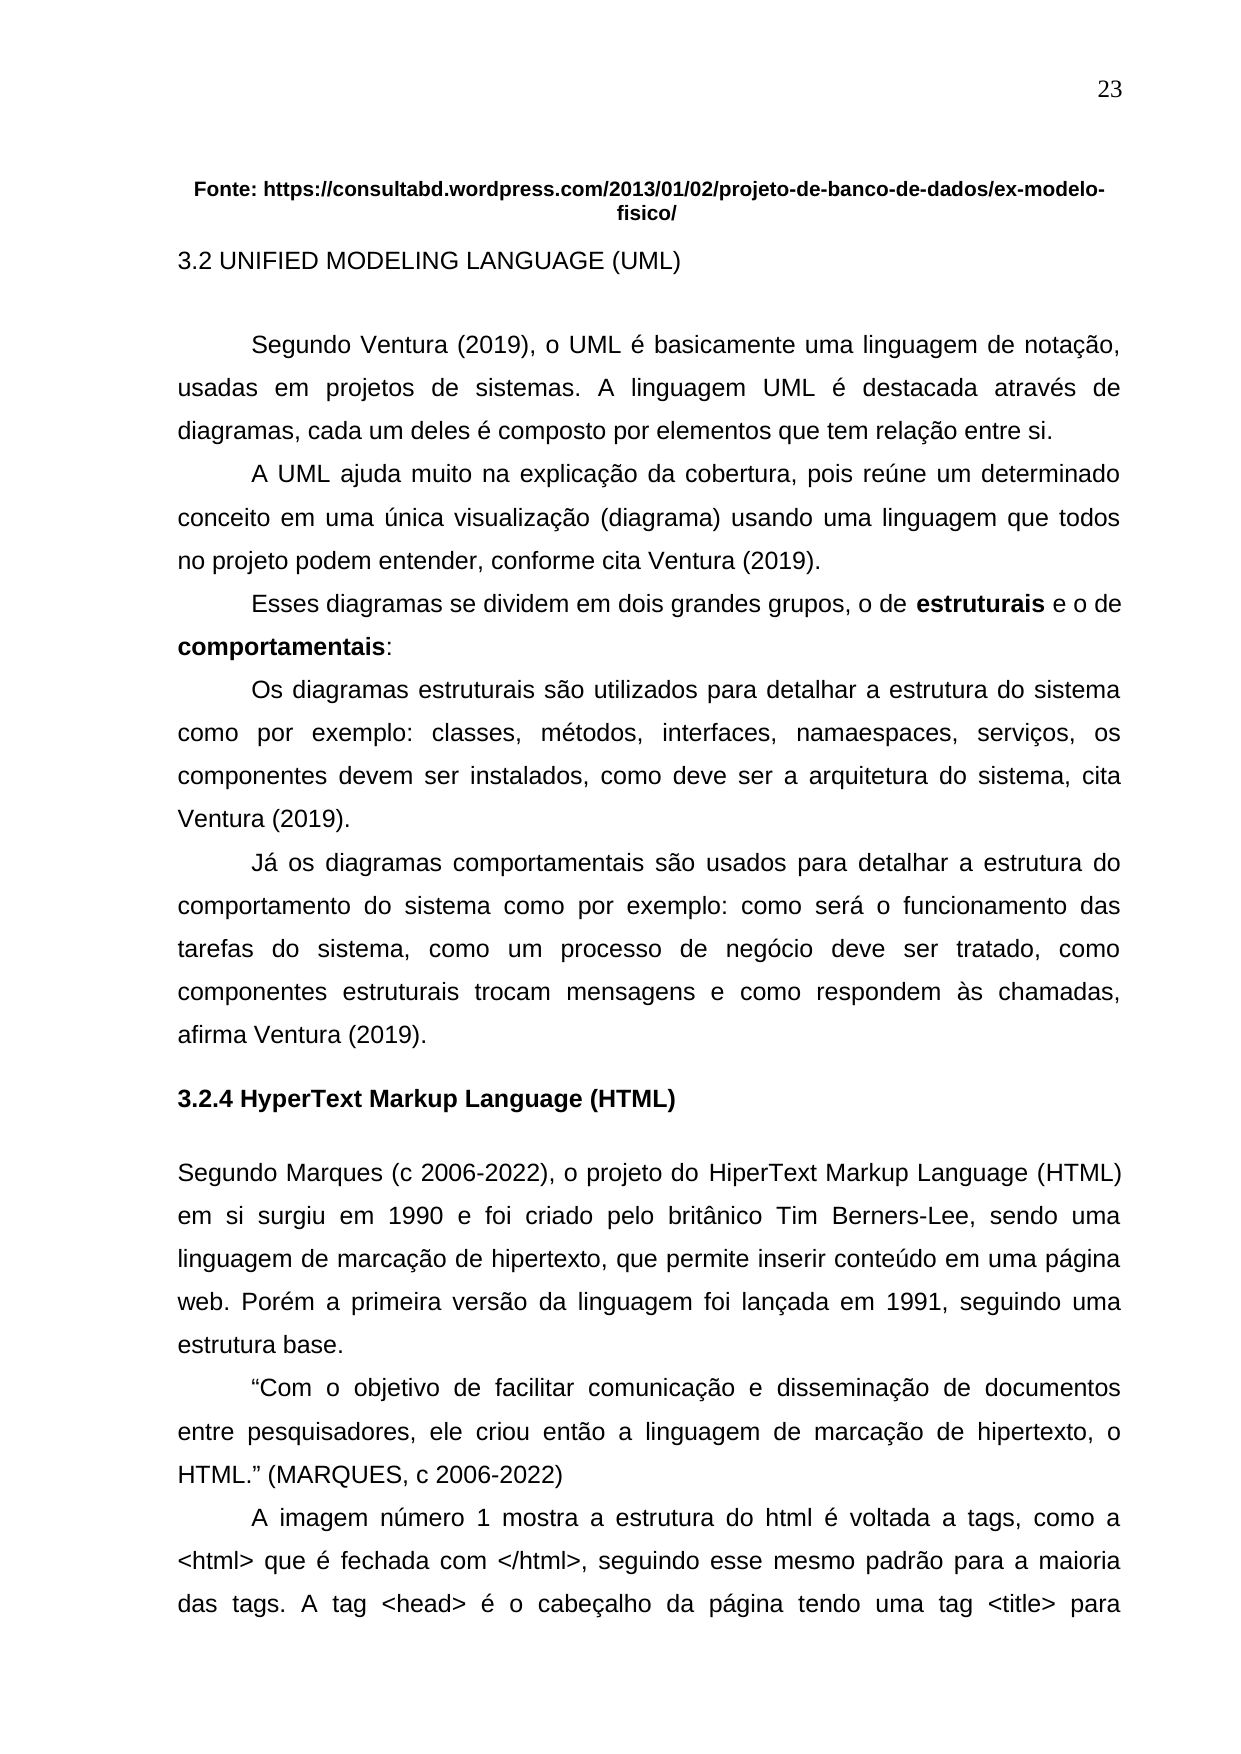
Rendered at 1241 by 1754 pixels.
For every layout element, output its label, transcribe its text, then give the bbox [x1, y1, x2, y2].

text Os diagramas estruturais são utilizados para detalhar a estrutura do sistema como por exemplo: classes, métodos, interfaces, namaespaces, serviços, os componentes devem ser instalados, como deve ser a arquitetura do sistema, cita Ventura (2019). [177, 675, 1122, 833]
text “Com o objetivo de facilitar comunicação e disseminação de documentos entre pesquisadores, ele criou então a linguagem de marcação de hipertexto, o HTML.” (MARQUES, c 2006-2022) [177, 1373, 1122, 1416]
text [177, 1503, 1122, 1618]
text Segundo Marques (c 2006-2022), o projeto do HiperText Markup Language (HTML) em si surgiu em 1990 e foi criado pelo britânico Tim Berners-Lee, sendo uma linguagem de marcação de hipertexto, que permite inserir conteúdo em uma página web. Porém a primeira versão da linguagem foi lançada em 1991, seguindo uma estrutura base. [177, 1117, 1122, 1359]
subtitle 3.2 UNIFIED MODELING LANGUAGE (UML) [177, 246, 1122, 275]
text Segundo Ventura (2019), o UML é basicamente uma linguagem de notação, usadas em projetos de sistemas. A linguagem UML é destacada através de diagramas, cada um deles é composto por elementos que tem relação entre si. [177, 330, 1122, 445]
text Já os diagramas comportamentais são usados para detalhar a estrutura do comportamento do sistema como por exemplo: como será o funcionamento das tarefas do sistema, como um processo de negócio deve ser tratado, como componentes estruturais trocam mensagens e como respondem às chamadas, afirma Ventura (2019). [177, 847, 1122, 1049]
text “Com o objetivo de facilitar comunicação e disseminação de documentos entre pesquisadores, ele criou então a linguagem de marcação de hipertexto, o HTML.” (MARQUES, c 2006-2022) [177, 1445, 1122, 1488]
text Esses diagramas se dividem em dois grandes grupos, o de estruturais e o de comportamentais: [177, 589, 1122, 661]
subtitle 3.2.4 HyperText Markup Language (HTML) [177, 1084, 1122, 1113]
text A UML ajuda muito na explicação da cobertura, pois reúne um determinado conceito em uma única visualização (diagrama) usando uma linguagem que todos no projeto podem entender, conforme cita Ventura (2019). [177, 459, 1122, 503]
text Fonte: https://consultabd.wordpress.com/2013/01/02/projeto-de-banco-de-dados/ex-modelo-fisico/ [177, 177, 1122, 225]
text A UML ajuda muito na explicação da cobertura, pois reúne um determinado conceito em uma única visualização (diagrama) usando uma linguagem que todos no projeto podem entender, conforme cita Ventura (2019). [177, 531, 1122, 574]
